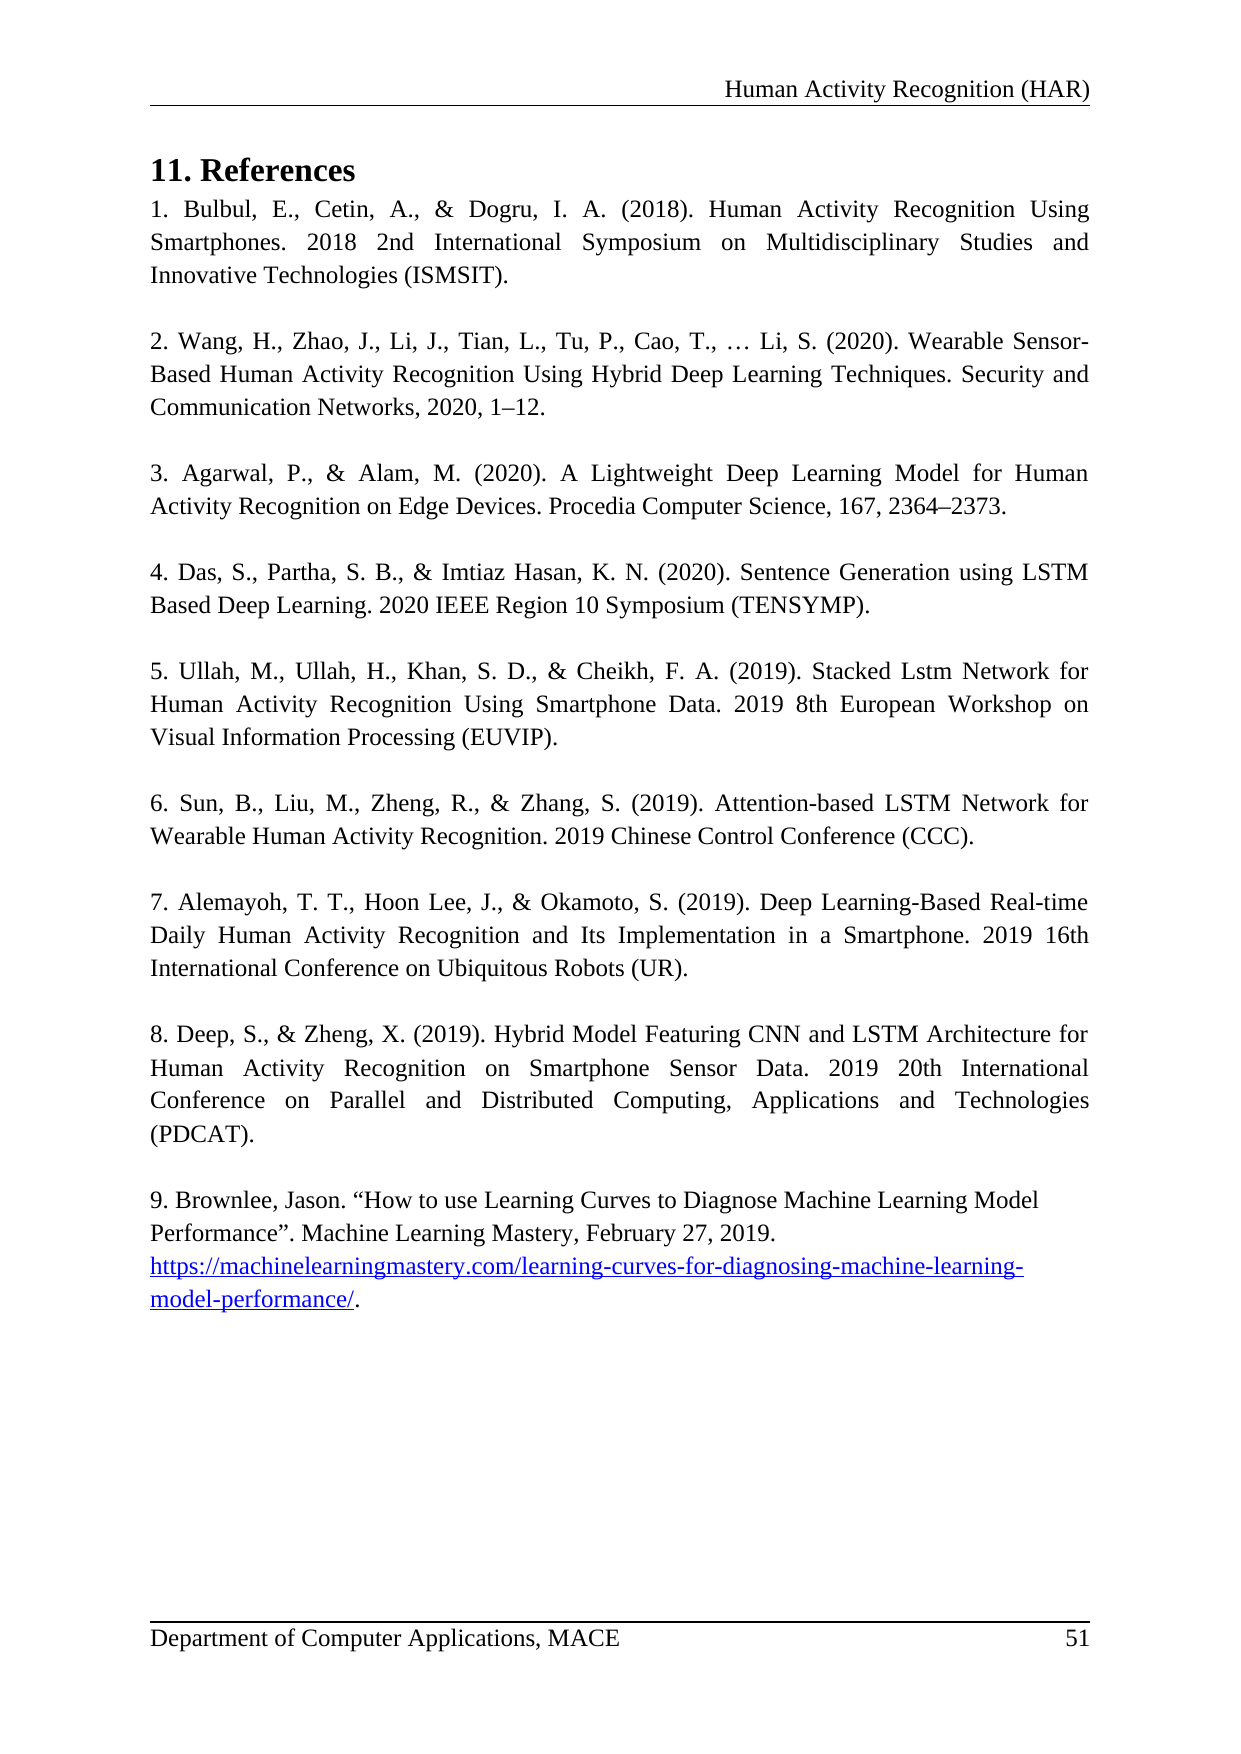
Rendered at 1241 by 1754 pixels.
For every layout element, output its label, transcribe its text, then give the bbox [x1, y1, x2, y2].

text 6. Sun, B., Liu, M., Zheng, R., & Zhang, S. (2019). Attention-based LSTM Network for Wearable Human Activity Recognition. 2019 Chinese Control Conference (CCC). [150, 788, 1090, 850]
text 1. Bulbul, E., Cetin, A., & Dogru, I. A. (2018). Human Activity Recognition Using Smartphones. 2018 2nd International Symposium on Multidisciplinary Studies and Innovative Technologies (ISMSIT). [150, 194, 1090, 289]
text 2. Wang, H., Zhao, J., Li, J., Tian, L., Tu, P., Cao, T., … Li, S. (2020). Wearable Sensor-Based Human Activity Recognition Using Hybrid Deep Learning Techniques. Security and Communication Networks, 2020, 1–12. [150, 326, 1090, 421]
text 5. Ullah, M., Ullah, H., Khan, S. D., & Cheikh, F. A. (2019). Stacked Lstm Network for Human Activity Recognition Using Smartphone Data. 2019 8th European Workshop on Visual Information Processing (EUVIP). [150, 656, 1090, 751]
text 9. Brownlee, Jason. “How to use Learning Curves to Diagnose Machine Learning Model Performance”. Machine Learning Mastery, February 27, 2019. https://machinelearningmastery.com/learning-curves-for-diagnosing-machine-learning-model-performance/. [150, 1185, 1090, 1312]
text 3. Agarwal, P., & Alam, M. (2020). A Lightweight Deep Learning Model for Human Activity Recognition on Edge Devices. Procedia Computer Science, 167, 2364–2373. [150, 458, 1090, 520]
subtitle 11. References [150, 150, 1090, 188]
text 8. Deep, S., & Zheng, X. (2019). Hybrid Model Featuring CNN and LSTM Architecture for Human Activity Recognition on Smartphone Sensor Data. 2019 20th International Conference on Parallel and Distributed Computing, Applications and Technologies (PDCAT). [150, 1019, 1090, 1147]
text 4. Das, S., Partha, S. B., & Imtiaz Hasan, K. N. (2020). Sentence Generation using LSTM Based Deep Learning. 2020 IEEE Region 10 Symposium (TENSYMP). [150, 557, 1090, 619]
text 7. Alemayoh, T. T., Hoon Lee, J., & Okamoto, S. (2019). Deep Learning-Based Real-time Daily Human Activity Recognition and Its Implementation in a Smartphone. 2019 16th International Conference on Ubiquitous Robots (UR). [150, 887, 1090, 982]
